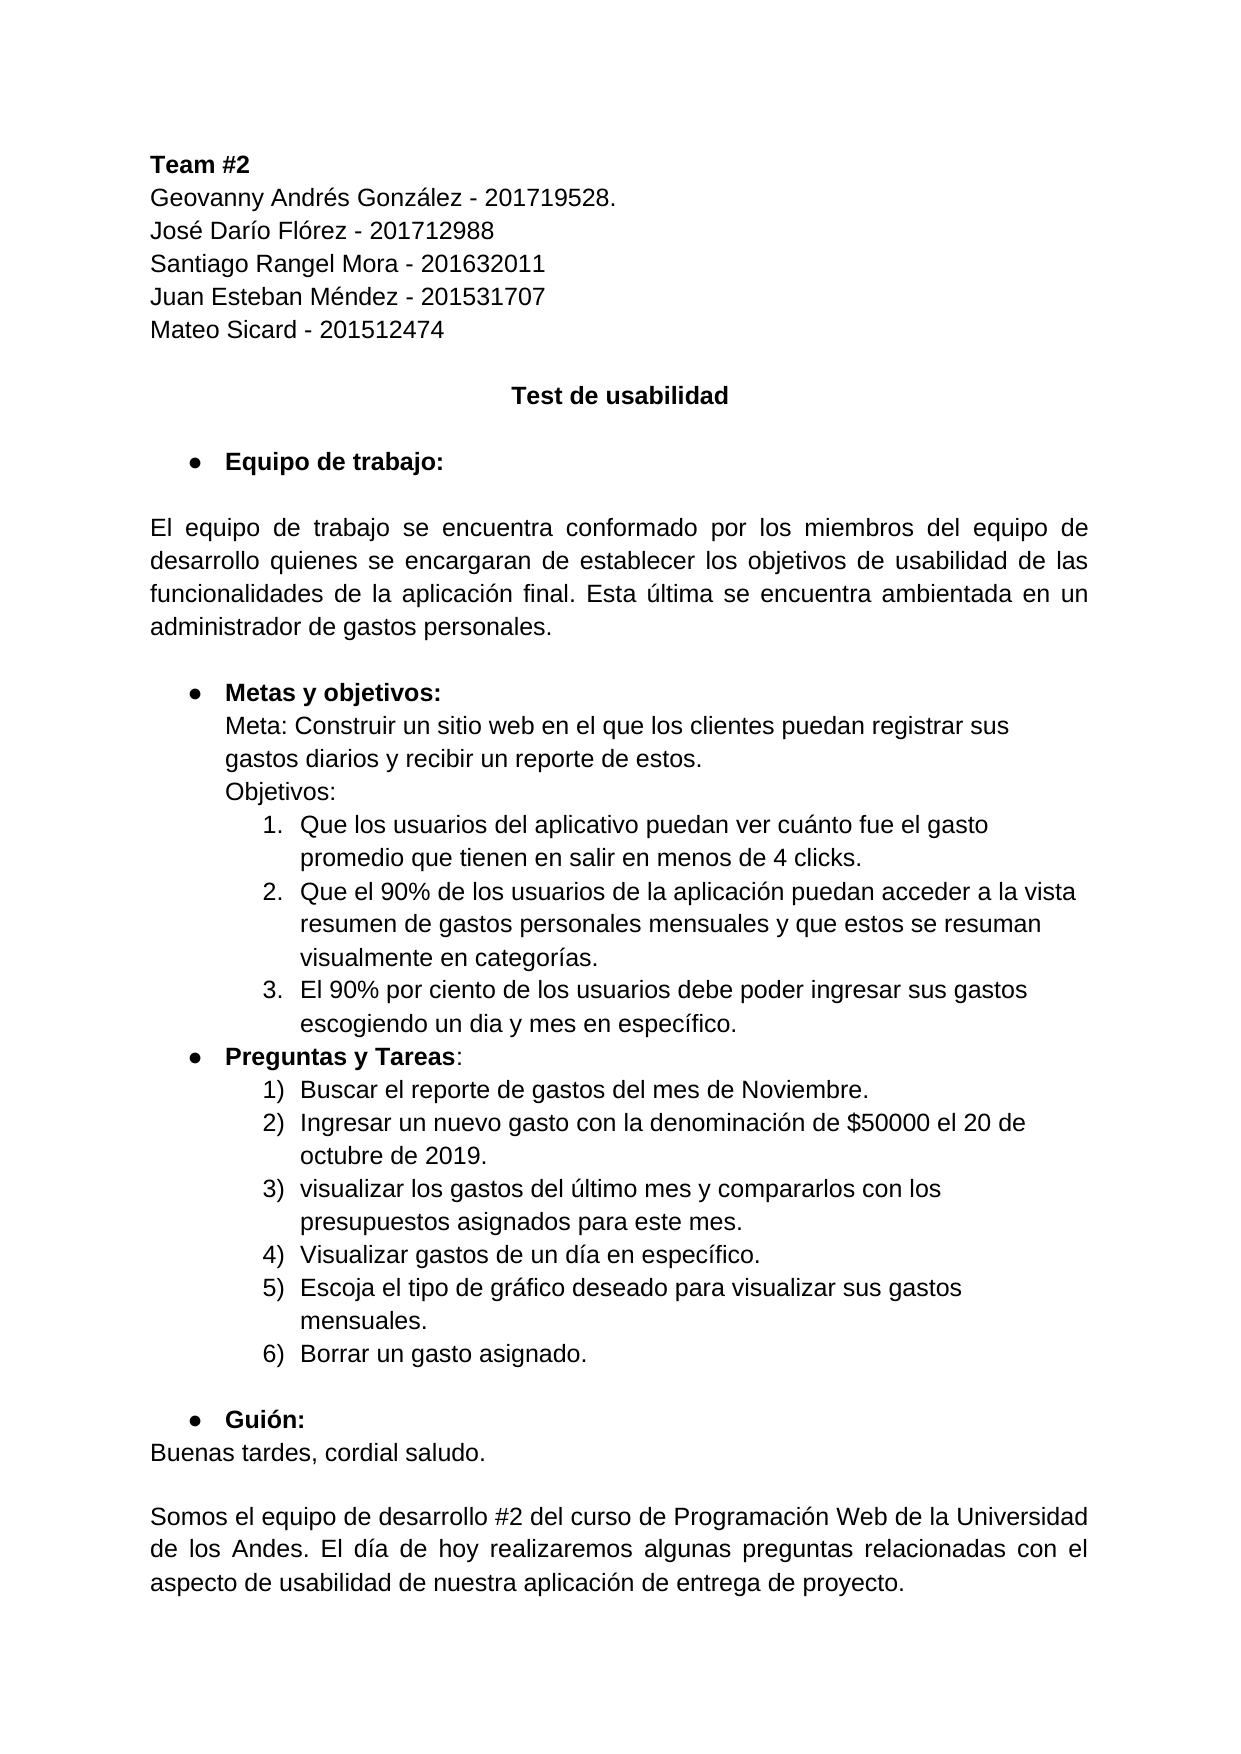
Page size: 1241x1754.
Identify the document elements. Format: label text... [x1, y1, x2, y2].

text Geovanny Andrés González - 201719528. [150, 183, 1090, 212]
list Guión: [187, 1405, 1090, 1433]
text Team #2 [150, 150, 1090, 179]
list Preguntas y Tareas: [187, 1042, 1090, 1070]
list visualizar los gastos del último mes y compararlos con los presupuestos asignados para este mes. [262, 1174, 1090, 1235]
text El equipo de trabajo se encuentra conformado por los miembros del equipo de desarrollo quienes se encargaran de establecer los objetivos de usabilidad de las funcionalidades de la aplicación final. Esta última se encuentra ambientada en un administrador de gastos personales. [150, 513, 1090, 641]
list Que los usuarios del aplicativo puedan ver cuánto fue el gasto promedio que tienen en salir en menos de 4 clicks. [262, 810, 1090, 872]
text Test de usabilidad [150, 381, 1090, 410]
list Buscar el reporte de gastos del mes de Noviembre. [262, 1074, 1090, 1103]
list El 90% por ciento de los usuarios debe poder ingresar sus gastos escogiendo un dia y mes en específico. [262, 976, 1090, 1037]
list Que el 90% de los usuarios de la aplicación puedan acceder a la vista resumen de gastos personales mensuales y que estos se resuman visualmente en categorías. [262, 876, 1090, 971]
list Borrar un gasto asignado. [262, 1339, 1090, 1367]
list Metas y objetivos: [187, 678, 1090, 707]
text Santiago Rangel Mora - 201632011 [150, 249, 1090, 278]
text Mateo Sicard - 201512474 [150, 315, 1090, 344]
text Objetivos: [225, 777, 1090, 806]
list Visualizar gastos de un día en específico. [262, 1240, 1090, 1268]
list Escoja el tipo de gráfico deseado para visualizar sus gastos mensuales. [262, 1273, 1090, 1334]
text Juan Esteban Méndez - 201531707 [150, 282, 1090, 311]
text Buenas tardes, cordial saludo. [150, 1438, 1090, 1467]
text José Darío Flórez - 201712988 [150, 216, 1090, 245]
list Ingresar un nuevo gasto con la denominación de $50000 el 20 de octubre de 2019. [262, 1108, 1090, 1169]
text Meta: Construir un sitio web en el que los clientes puedan registrar sus gastos diarios y recibir un reporte de estos. [225, 711, 1090, 773]
list Equipo de trabajo: [187, 447, 1090, 476]
text Somos el equipo de desarrollo #2 del curso de Programación Web de la Universidad de los Andes. El día de hoy realizaremos algunas preguntas relacionadas con el aspecto de usabilidad de nuestra aplicación de entrega de proyecto. [150, 1501, 1090, 1596]
